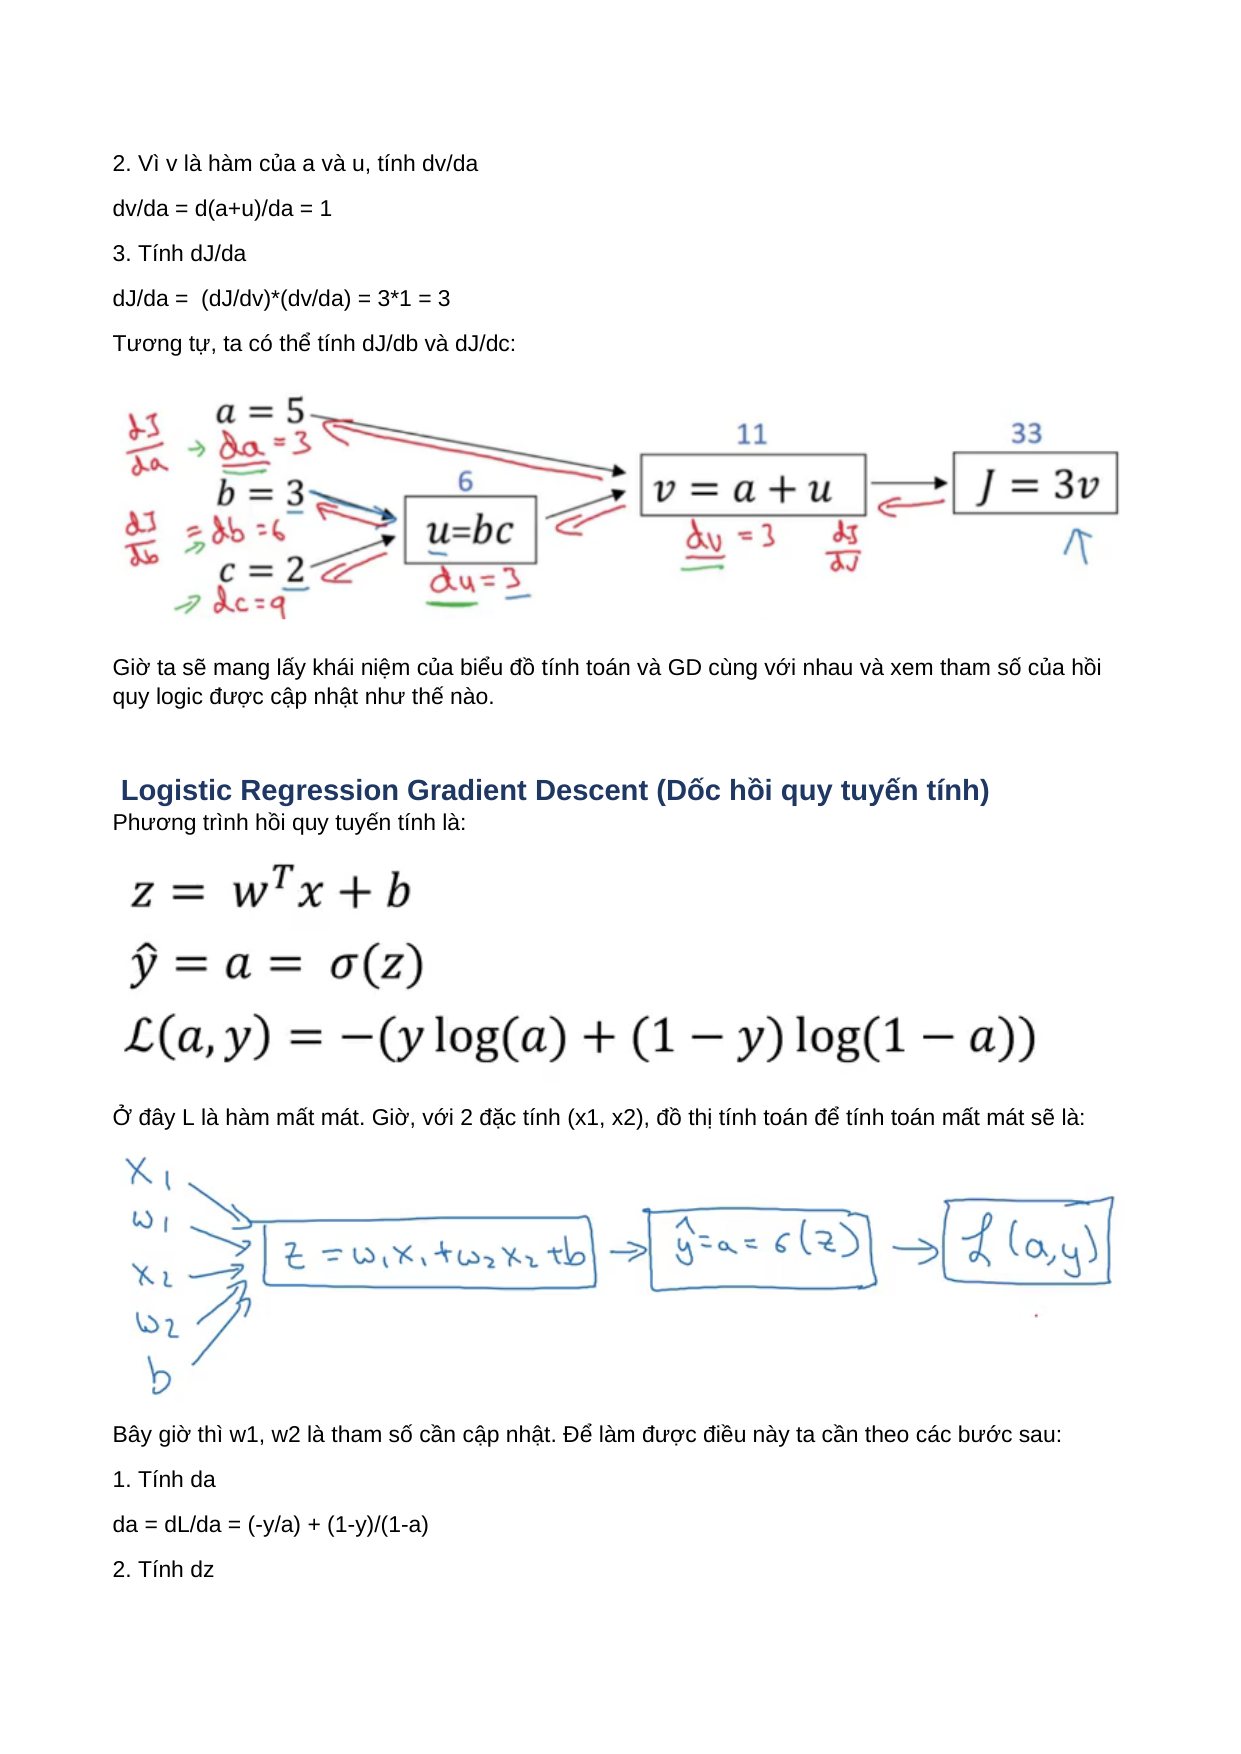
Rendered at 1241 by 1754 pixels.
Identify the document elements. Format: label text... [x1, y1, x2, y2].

picture [112, 1149, 1128, 1403]
text Ở đây L là hàm mất mát. Giờ, với 2 đặc tính (x1, x2), đồ thị tính toán để tính toán mất mát sẽ là: [112, 1104, 1128, 1131]
text 2. Tính dz [112, 1556, 1128, 1583]
picture [112, 375, 1128, 636]
text Phương trình hồi quy tuyến tính là: [112, 809, 1128, 836]
text Giờ ta sẽ mang lấy khái niệm của biểu đồ tính toán và GD cùng với nhau và xem tham số của hồi quy logic được cập nhật như thế nào. [112, 654, 1128, 709]
text Bây giờ thì w1, w2 là tham số cần cập nhật. Để làm được điều này ta cần theo các bước sau: [112, 1421, 1128, 1447]
text Tương tự, ta có thể tính dJ/db và dJ/dc: [112, 330, 1128, 357]
text 3. Tính dJ/da [112, 240, 1128, 267]
text da = dL/da = (-y/a) + (1-y)/(1-a) [112, 1511, 1128, 1538]
picture [112, 854, 1047, 1086]
subtitle Logistic Regression Gradient Descent (Dốc hồi quy tuyến tính) [112, 773, 1128, 807]
text 1. Tính da [112, 1466, 1128, 1493]
text dJ/da = (dJ/dv)*(dv/da) = 3*1 = 3 [112, 285, 1128, 312]
text dv/da = d(a+u)/da = 1 [112, 195, 1128, 221]
text 2. Vì v là hàm của a và u, tính dv/da [112, 150, 1128, 176]
